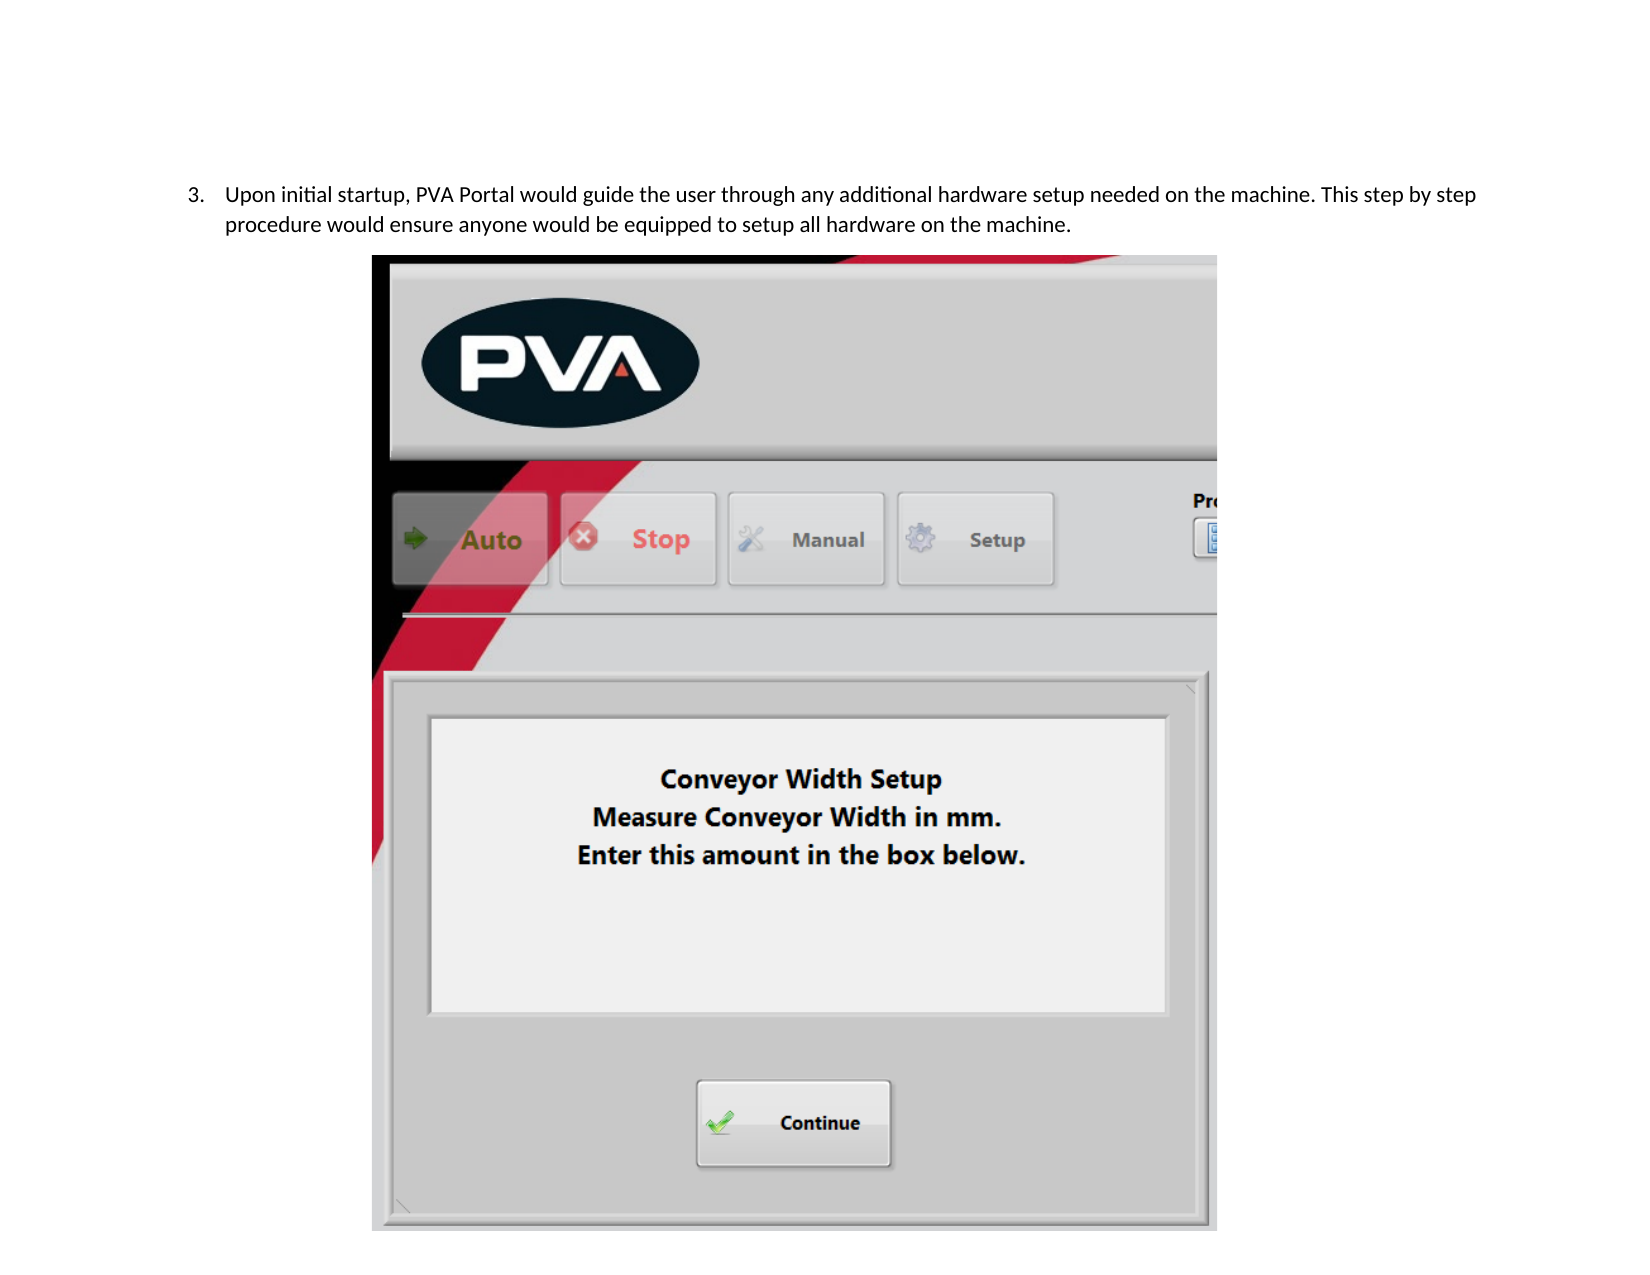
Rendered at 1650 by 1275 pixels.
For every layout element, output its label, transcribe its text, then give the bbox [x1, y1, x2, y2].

picture [371, 255, 1218, 1231]
list Upon initial startup, PVA Portal would guide the user through any additional hardware setup needed on the machine. This step by step procedure would ensure anyone would be equipped to setup all hardware on the machine. [187, 180, 1500, 238]
